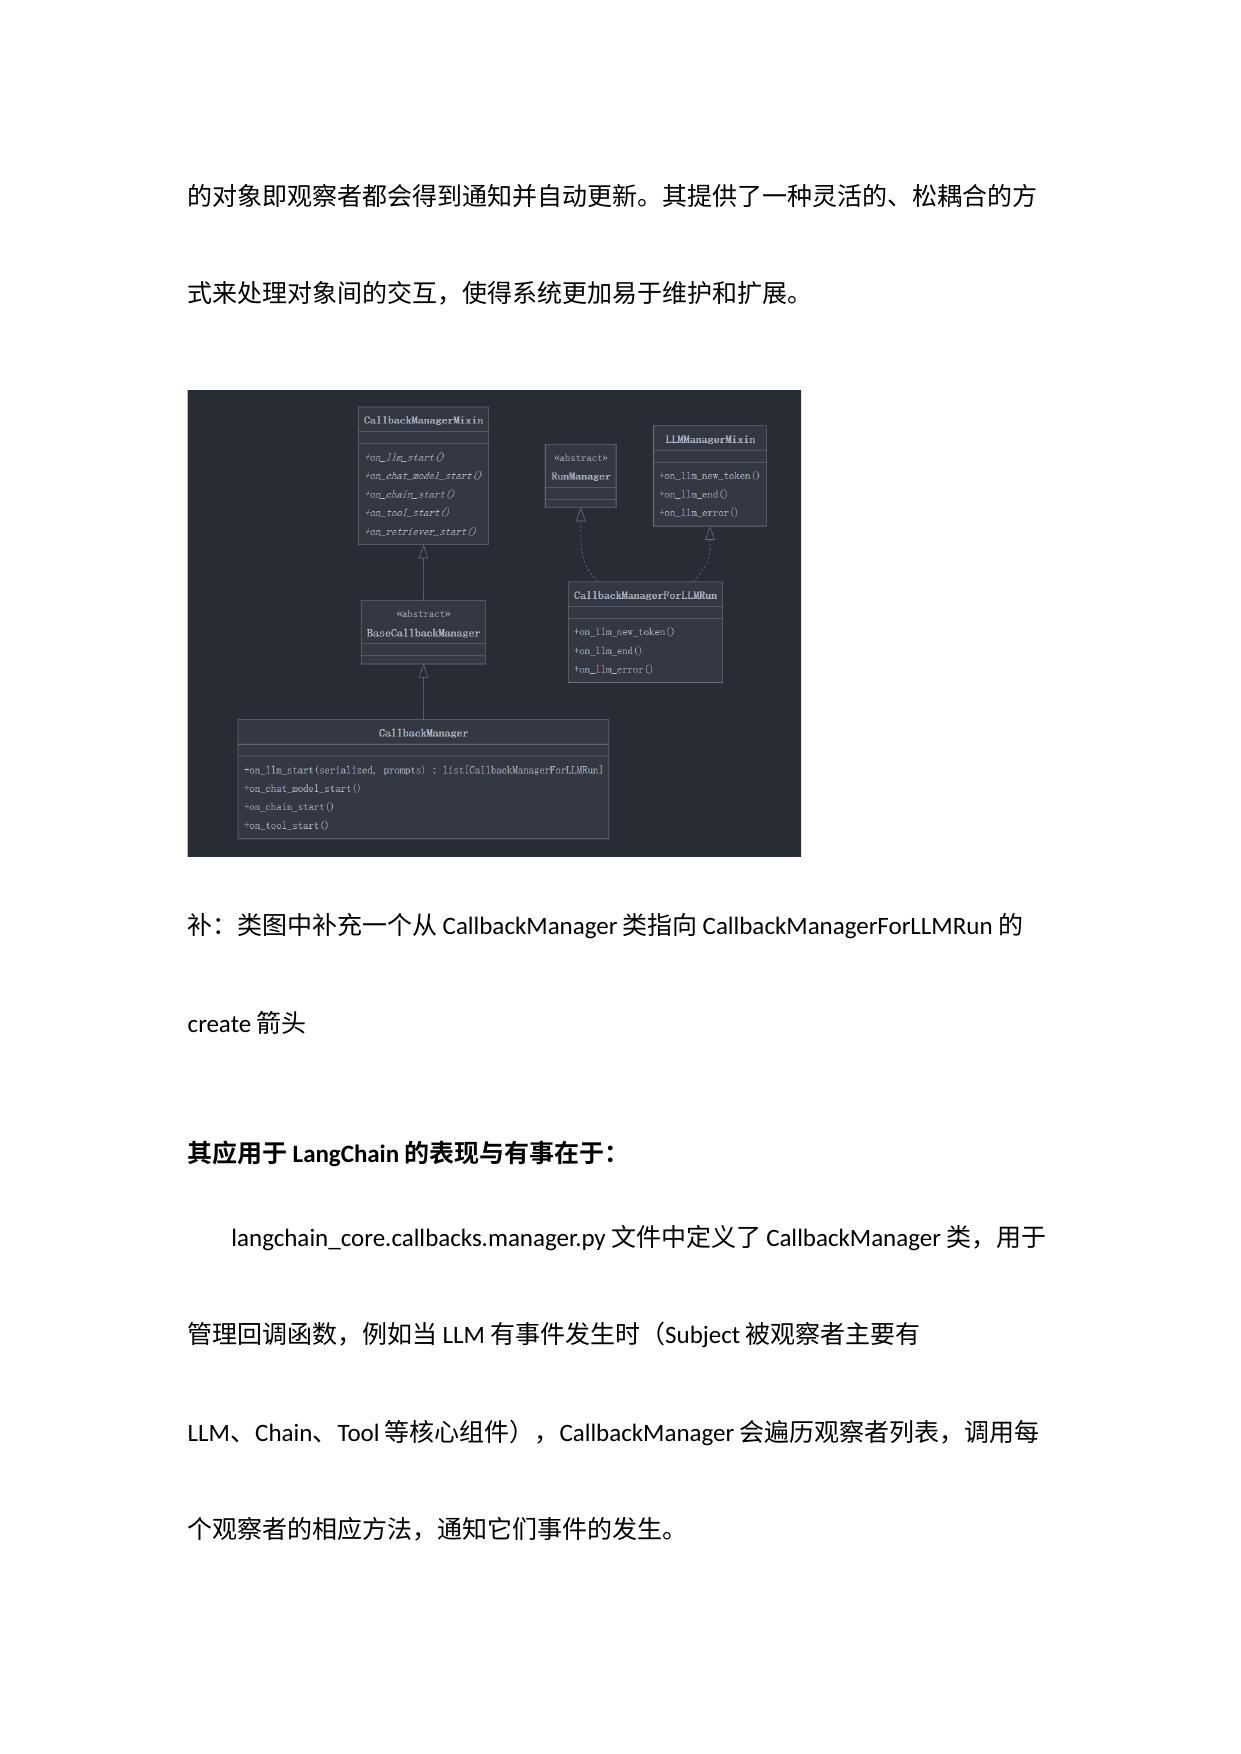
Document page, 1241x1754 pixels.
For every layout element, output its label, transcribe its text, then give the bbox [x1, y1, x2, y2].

text langchain_core.callbacks.manager.py文件中定义了CallbackManager类，用于管理回调函数，例如当LLM有事件发生时（Subject被观察者主要有LLM、Chain、Tool等核心组件），CallbackManager会遍历观察者列表，调用每个观察者的相应方法，通知它们事件的发生。 [187, 1203, 1053, 1560]
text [187, 162, 1053, 324]
text 补：类图中补充一个从CallbackManager类指向CallbackManagerForLLMRun的create箭头 [187, 891, 1053, 1054]
text 其应用于LangChain的表现与有事在于： [187, 1119, 1053, 1184]
picture [187, 390, 802, 857]
